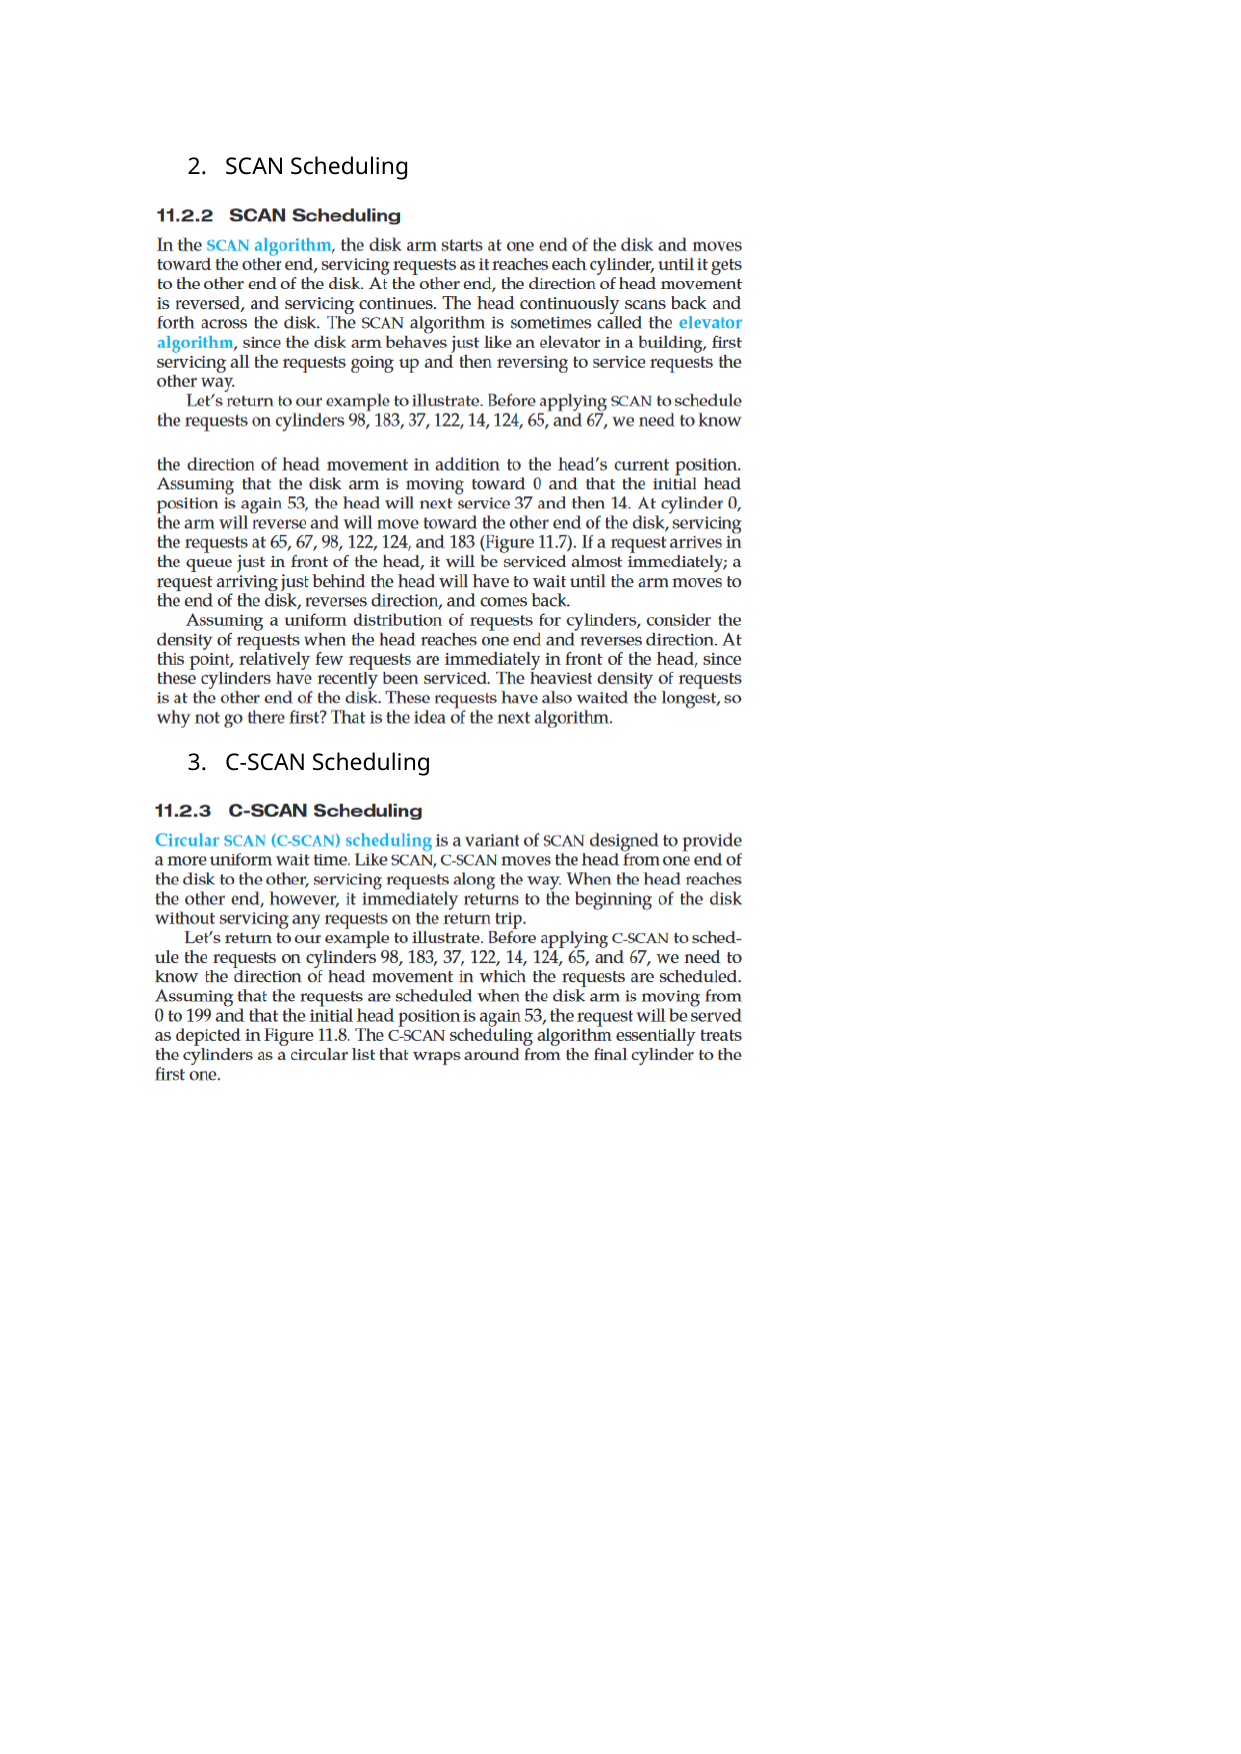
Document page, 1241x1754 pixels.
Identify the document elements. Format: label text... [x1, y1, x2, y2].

list SCAN Scheduling [187, 150, 1090, 181]
picture [150, 452, 748, 728]
list C-SCAN Scheduling [187, 746, 1090, 777]
picture [150, 200, 750, 434]
picture [150, 796, 745, 1087]
